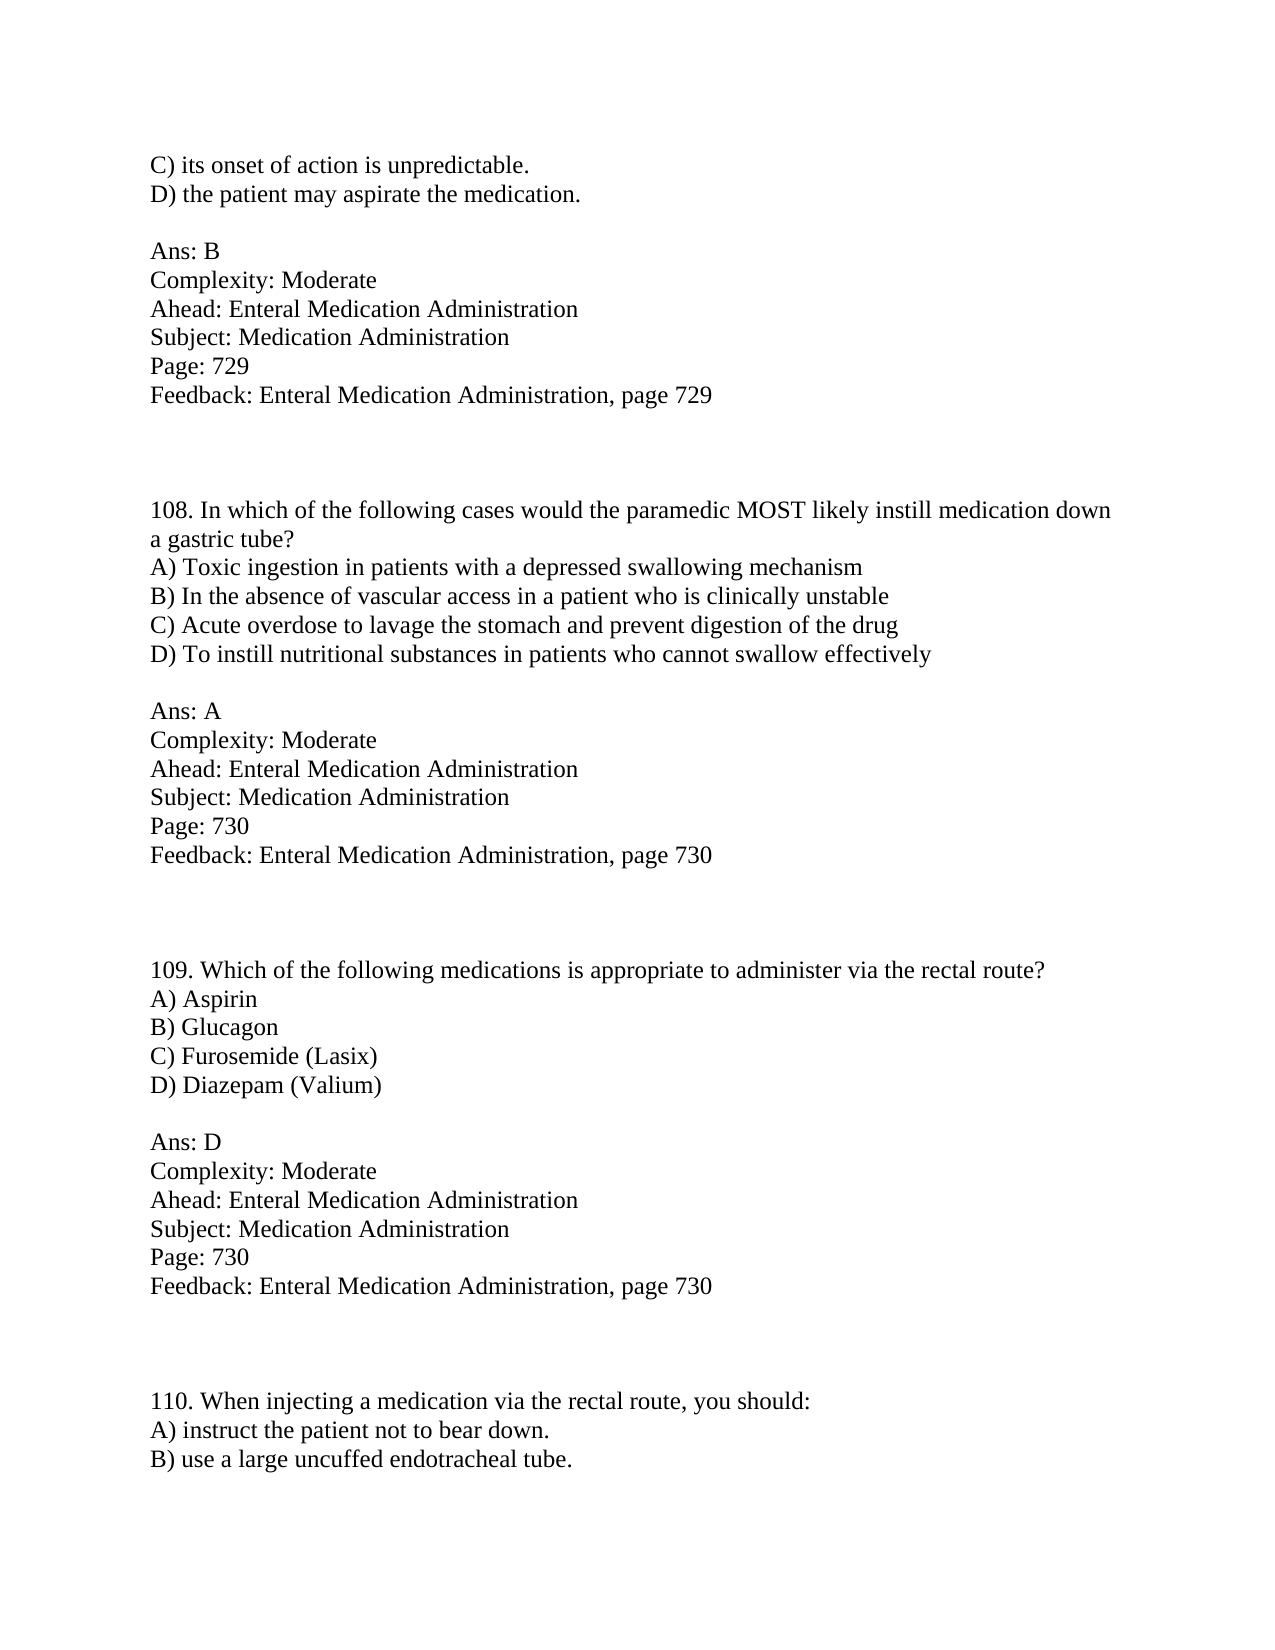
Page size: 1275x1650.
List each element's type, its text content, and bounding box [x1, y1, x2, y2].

text 110. When injecting a medication via the rectal route, you should: [150, 1386, 1125, 1415]
text A) Toxic ingestion in patients with a depressed swallowing mechanism [150, 552, 1125, 581]
text B) Glucagon [150, 1012, 1125, 1041]
text Ans: B [150, 236, 1125, 265]
text C) its onset of action is unpredictable. [150, 150, 1125, 179]
text Feedback: Enteral Medication Administration, page 730 [150, 840, 1125, 869]
text Feedback: Enteral Medication Administration, page 729 [150, 380, 1125, 409]
text Page: 730 [150, 811, 1125, 840]
text Subject: Medication Administration [150, 322, 1125, 351]
text Feedback: Enteral Medication Administration, page 730 [150, 1271, 1125, 1300]
text Page: 729 [150, 351, 1125, 380]
text D) To instill nutritional substances in patients who cannot swallow effectively [150, 639, 1125, 667]
text D) Diazepam (Valium) [150, 1070, 1125, 1099]
text B) In the absence of vascular access in a patient who is clinically unstable [150, 581, 1125, 610]
text B) use a large uncuffed endotracheal tube. [150, 1444, 1125, 1472]
text C) Furosemide (Lasix) [150, 1041, 1125, 1070]
text A) Aspirin [150, 984, 1125, 1012]
text Ans: A [150, 696, 1125, 725]
text Subject: Medication Administration [150, 782, 1125, 811]
text C) Acute overdose to lavage the stomach and prevent digestion of the drug [150, 610, 1125, 639]
text 108. In which of the following cases would the paramedic MOST likely instill medication down a gastric tube? [150, 495, 1125, 552]
text Ahead: Enteral Medication Administration [150, 294, 1125, 322]
text 109. Which of the following medications is appropriate to administer via the rectal route? [150, 955, 1125, 984]
text Ans: D [150, 1127, 1125, 1156]
text Complexity: Moderate [150, 725, 1125, 754]
text D) the patient may aspirate the medication. [150, 179, 1125, 207]
text Complexity: Moderate [150, 265, 1125, 294]
text Ahead: Enteral Medication Administration [150, 754, 1125, 782]
text Ahead: Enteral Medication Administration [150, 1185, 1125, 1214]
text Page: 730 [150, 1242, 1125, 1271]
text A) instruct the patient not to bear down. [150, 1415, 1125, 1444]
text Complexity: Moderate [150, 1156, 1125, 1185]
text Subject: Medication Administration [150, 1214, 1125, 1242]
